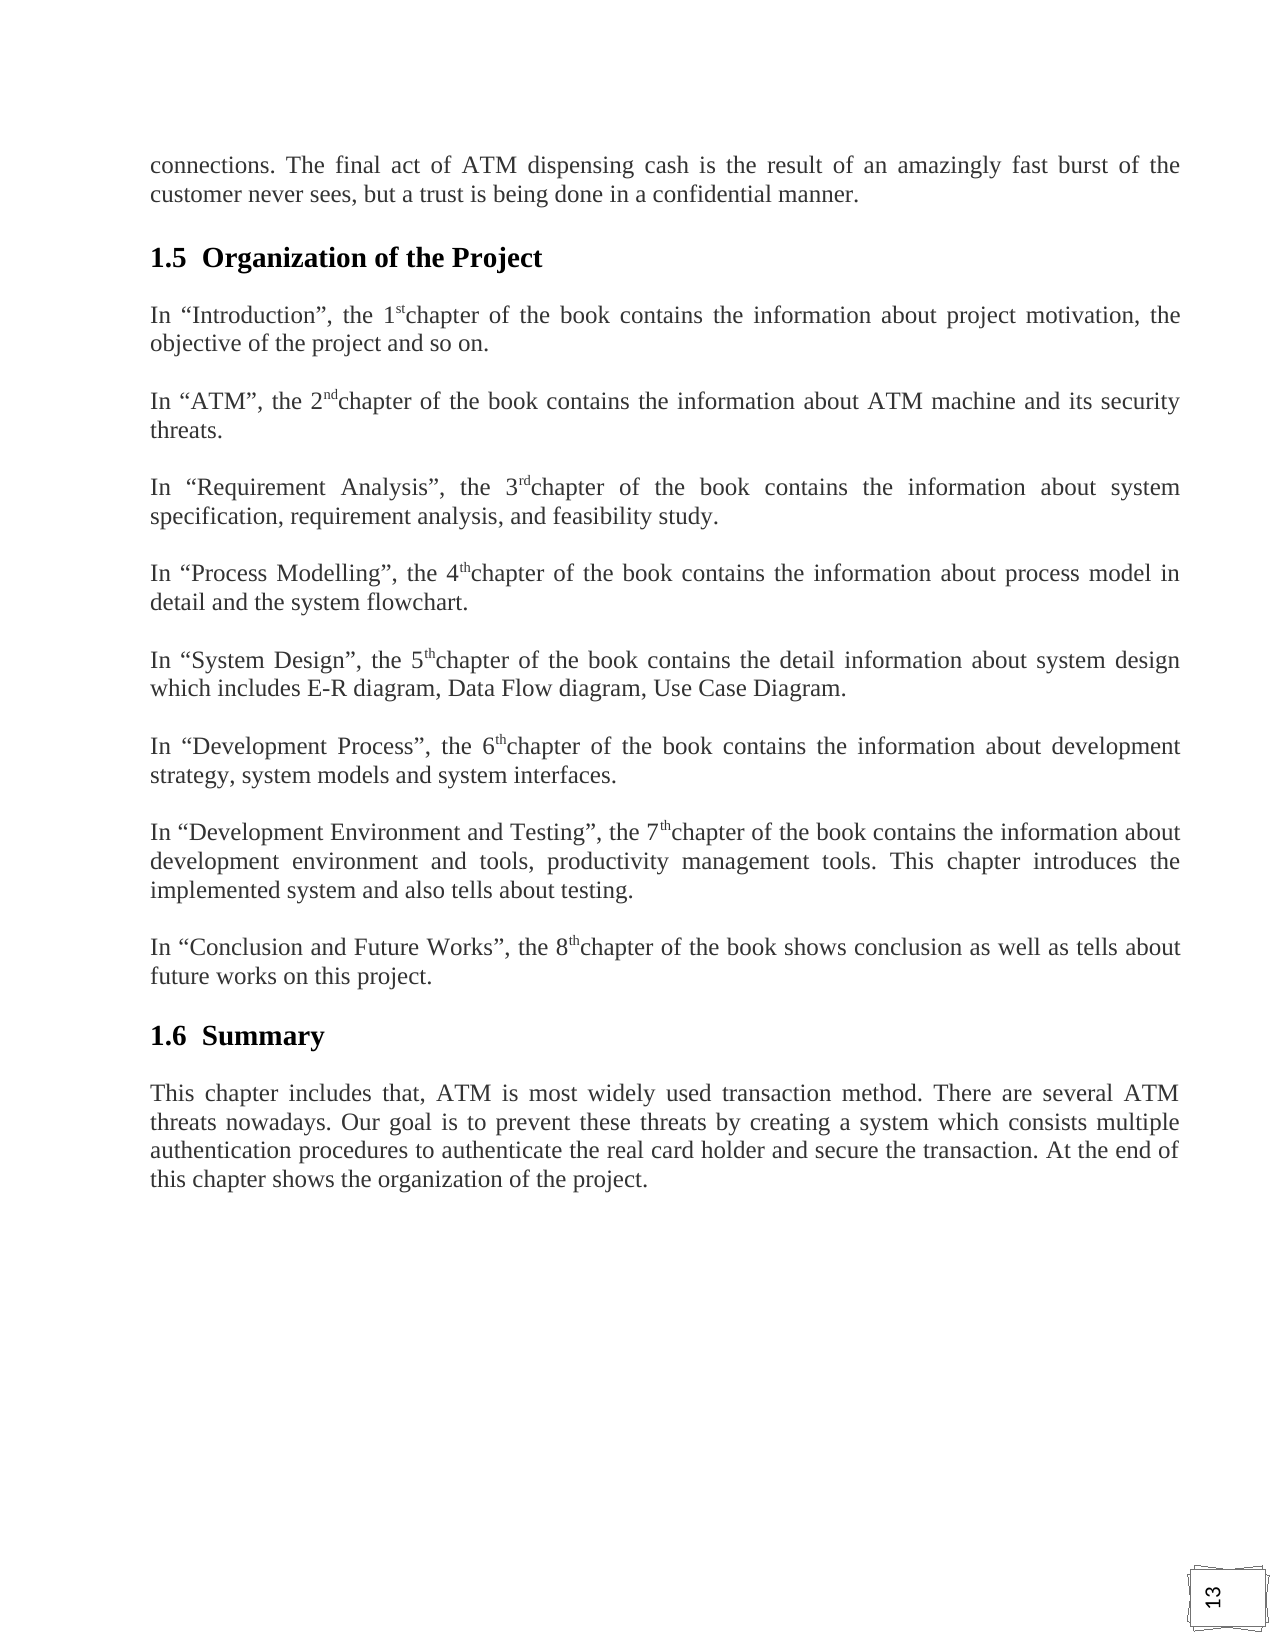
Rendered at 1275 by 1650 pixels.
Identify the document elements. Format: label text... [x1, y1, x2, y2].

text In “Requirement Analysis”, the 3rdchapter of the book contains the information about system specification, requirement analysis, and feasibility study. [150, 472, 1181, 530]
text In “Conclusion and Future Works”, the 8thchapter of the book shows conclusion as well as tells about future works on this project. [150, 932, 1181, 990]
list Organization of the Project [150, 240, 1181, 274]
text In “ATM”, the 2ndchapter of the book contains the information about ATM machine and its security threats. [150, 386, 1181, 443]
text In “Introduction”, the 1stchapter of the book contains the information about project motivation, the objective of the project and so on. [150, 300, 1181, 357]
text This chapter includes that, ATM is most widely used transaction method. There are several ATM threats nowadays. Our goal is to prevent these threats by creating a system which consists multiple authentication procedures to authenticate the real card holder and secure the transaction. At the end of this chapter shows the organization of the project. [150, 1078, 1181, 1193]
text In “Development Environment and Testing”, the 7thchapter of the book contains the information about development environment and tools, productivity management tools. This chapter introduces the implemented system and also tells about testing. [150, 817, 1181, 903]
text In “System Design”, the 5thchapter of the book contains the detail information about system design which includes E-R diagram, Data Flow diagram, Use Case Diagram. [150, 645, 1181, 702]
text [150, 150, 1181, 207]
list Summary [150, 1018, 1181, 1052]
text In “Process Modelling”, the 4thchapter of the book contains the information about process model in detail and the system flowchart. [150, 558, 1181, 616]
text In “Development Process”, the 6thchapter of the book contains the information about development strategy, system models and system interfaces. [150, 731, 1181, 788]
